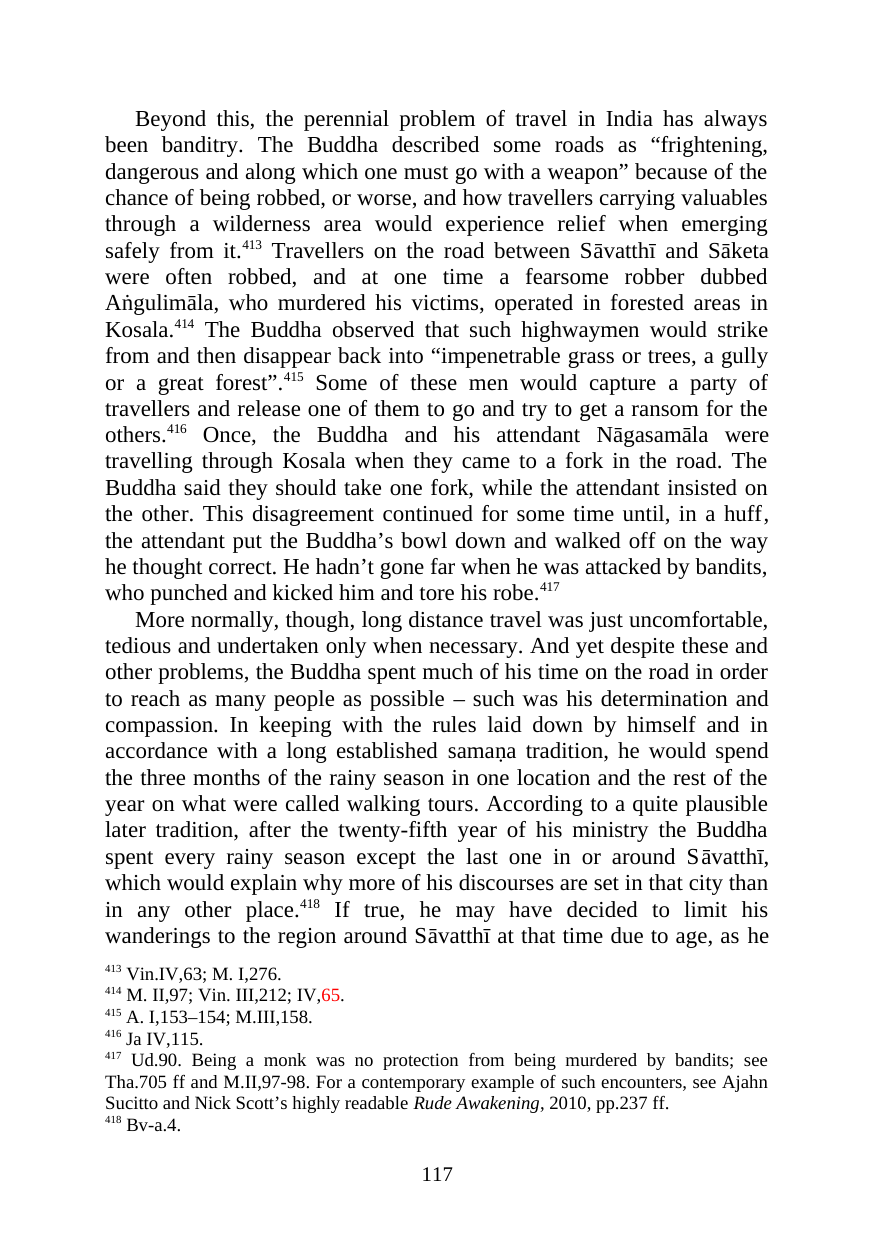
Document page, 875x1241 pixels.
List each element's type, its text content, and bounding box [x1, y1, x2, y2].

text Beyond this, the perennial problem of travel in India has always been banditry. The Buddha described some roads as “frightening, dangerous and along which one must go with a weapon” because of the chance of being robbed, or worse, and how travellers carrying valuables through a wilderness area would experience relief when emerging safely from it. Travellers on the road between Sāvatthī and Sāketa were often robbed, and at one time a fearsome robber dubbed Aṅgulimāla, who murdered his victims, operated in forested areas in Kosala. The Buddha observed that such highwaymen would strike from and then disappear back into “impenetrable grass or trees, a gully or a great forest”. Some of these men would capture a party of travellers and release one of them to go and try to get a ransom for the others. Once, the Buddha and his attendant Nāgasamāla were travelling through Kosala when they came to a fork in the road. The Buddha said they should take one fork, while the attendant insisted on the other. This disagreement continued for some time until, in a huff, the attendant put the Buddha’s bowl down and walked off on the way he thought correct. He hadn’t gone far when he was attacked by bandits, who punched and kicked him and tore his robe. [105, 105, 769, 606]
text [105, 606, 769, 948]
